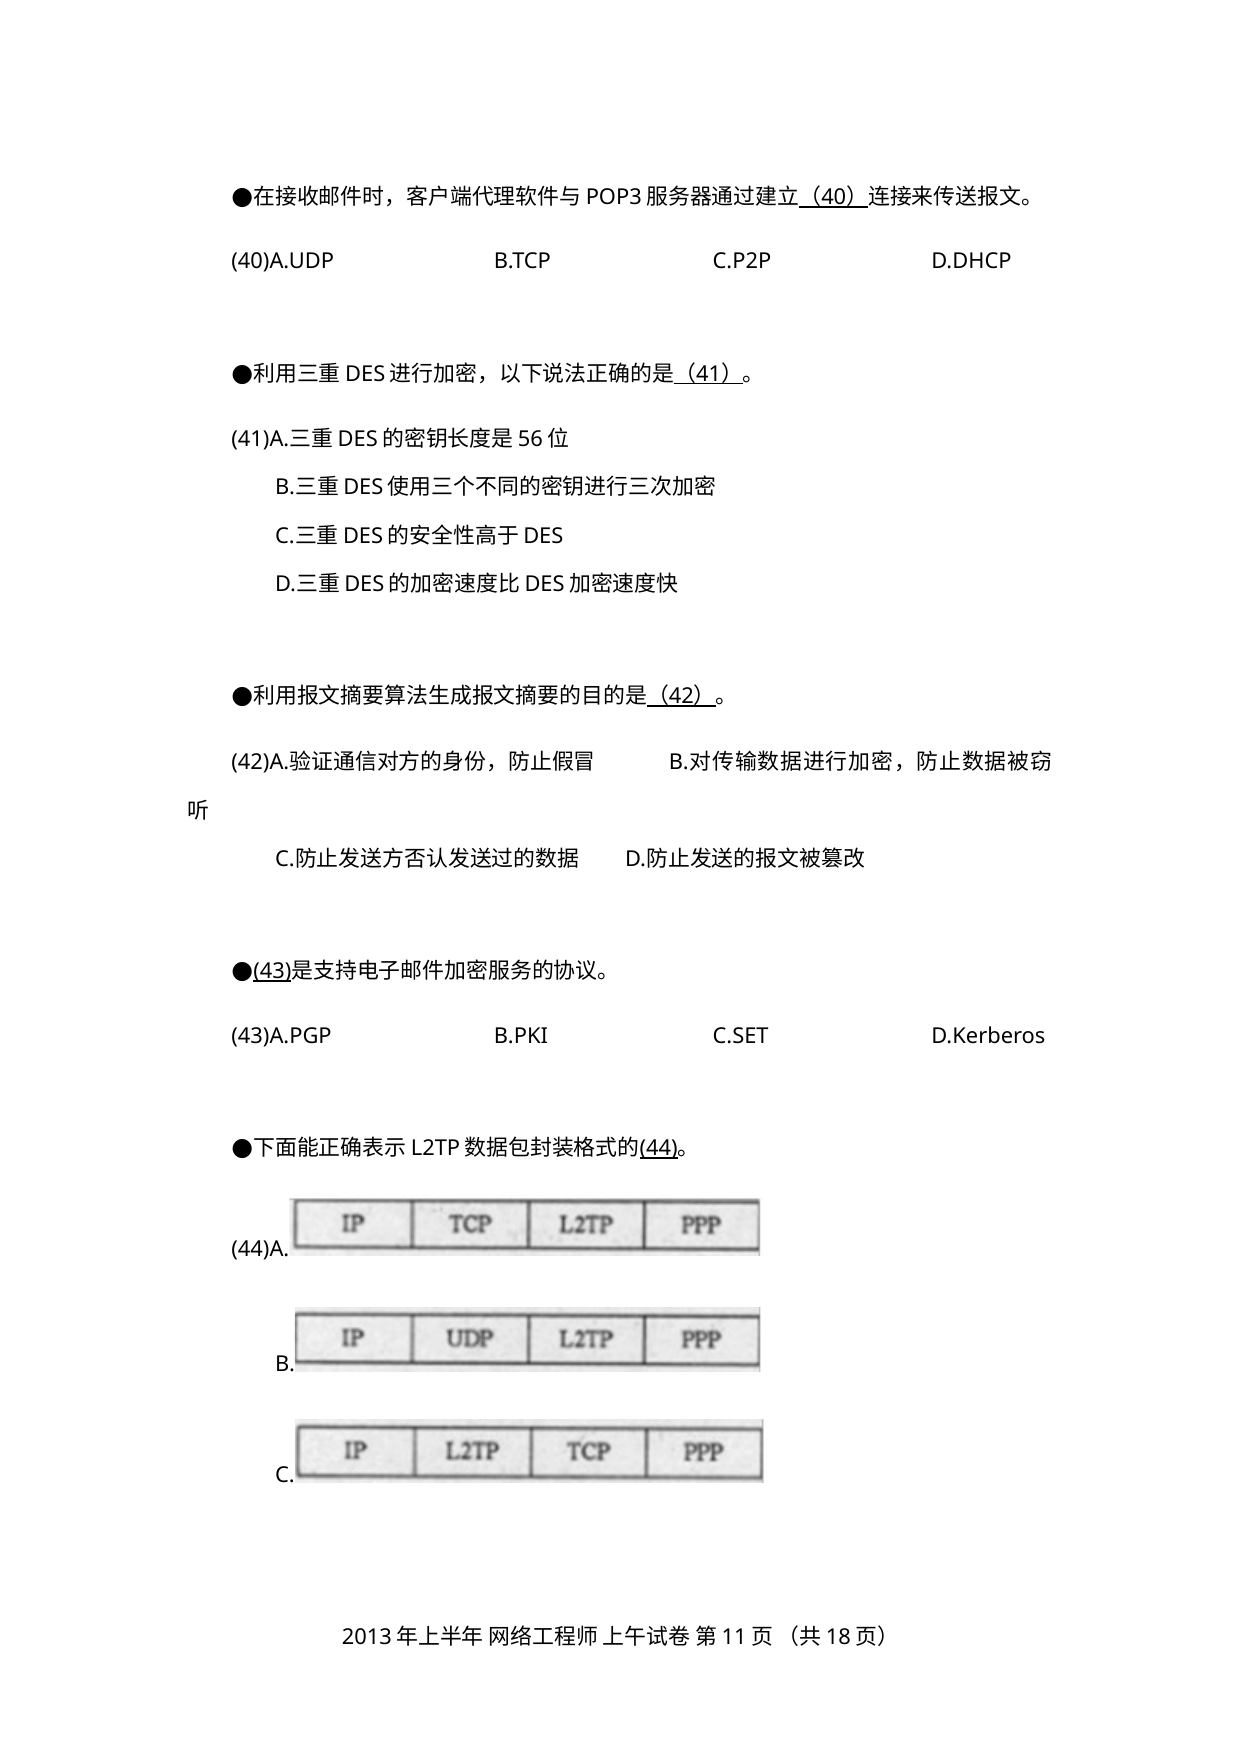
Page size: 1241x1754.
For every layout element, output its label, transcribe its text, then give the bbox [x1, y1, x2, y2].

text (40)A.UDP B.TCP C.P2P D.DHCP [187, 244, 1053, 276]
text (43)A.PGP B.PKI C.SET D.Kerberos [187, 1018, 1053, 1051]
text D.三重DES的加密速度比DES加密速度快 [231, 566, 1053, 598]
text ●下面能正确表示L2TP数据包封装格式的(44)。 [187, 1113, 1053, 1178]
text C.防止发送方否认发送过的数据 D.防止发送的报文被篡改 [187, 841, 1053, 873]
text ●利用三重DES进行加密，以下说法正确的是（41）。 [187, 339, 1053, 404]
text ●在接收邮件时，客户端代理软件与POP3服务器通过建立（40）连接来传送报文。 [187, 162, 1053, 227]
picture [294, 1307, 761, 1372]
picture [294, 1419, 770, 1483]
text (41)A.三重DES的密钥长度是56位 [187, 421, 1053, 453]
text C.三重DES的安全性高于DES [231, 517, 1053, 550]
text ●(43)是支持电子邮件加密服务的协议。 [187, 936, 1053, 1001]
text (42)A.验证通信对方的身份，防止假冒 B.对传输数据进行加密，防止数据被窃听 [187, 743, 1053, 825]
picture [289, 1195, 765, 1256]
text ●利用报文摘要算法生成报文摘要的目的是（42）。 [187, 661, 1053, 726]
text B.三重DES使用三个不同的密钥进行三次加密 [231, 469, 1053, 502]
